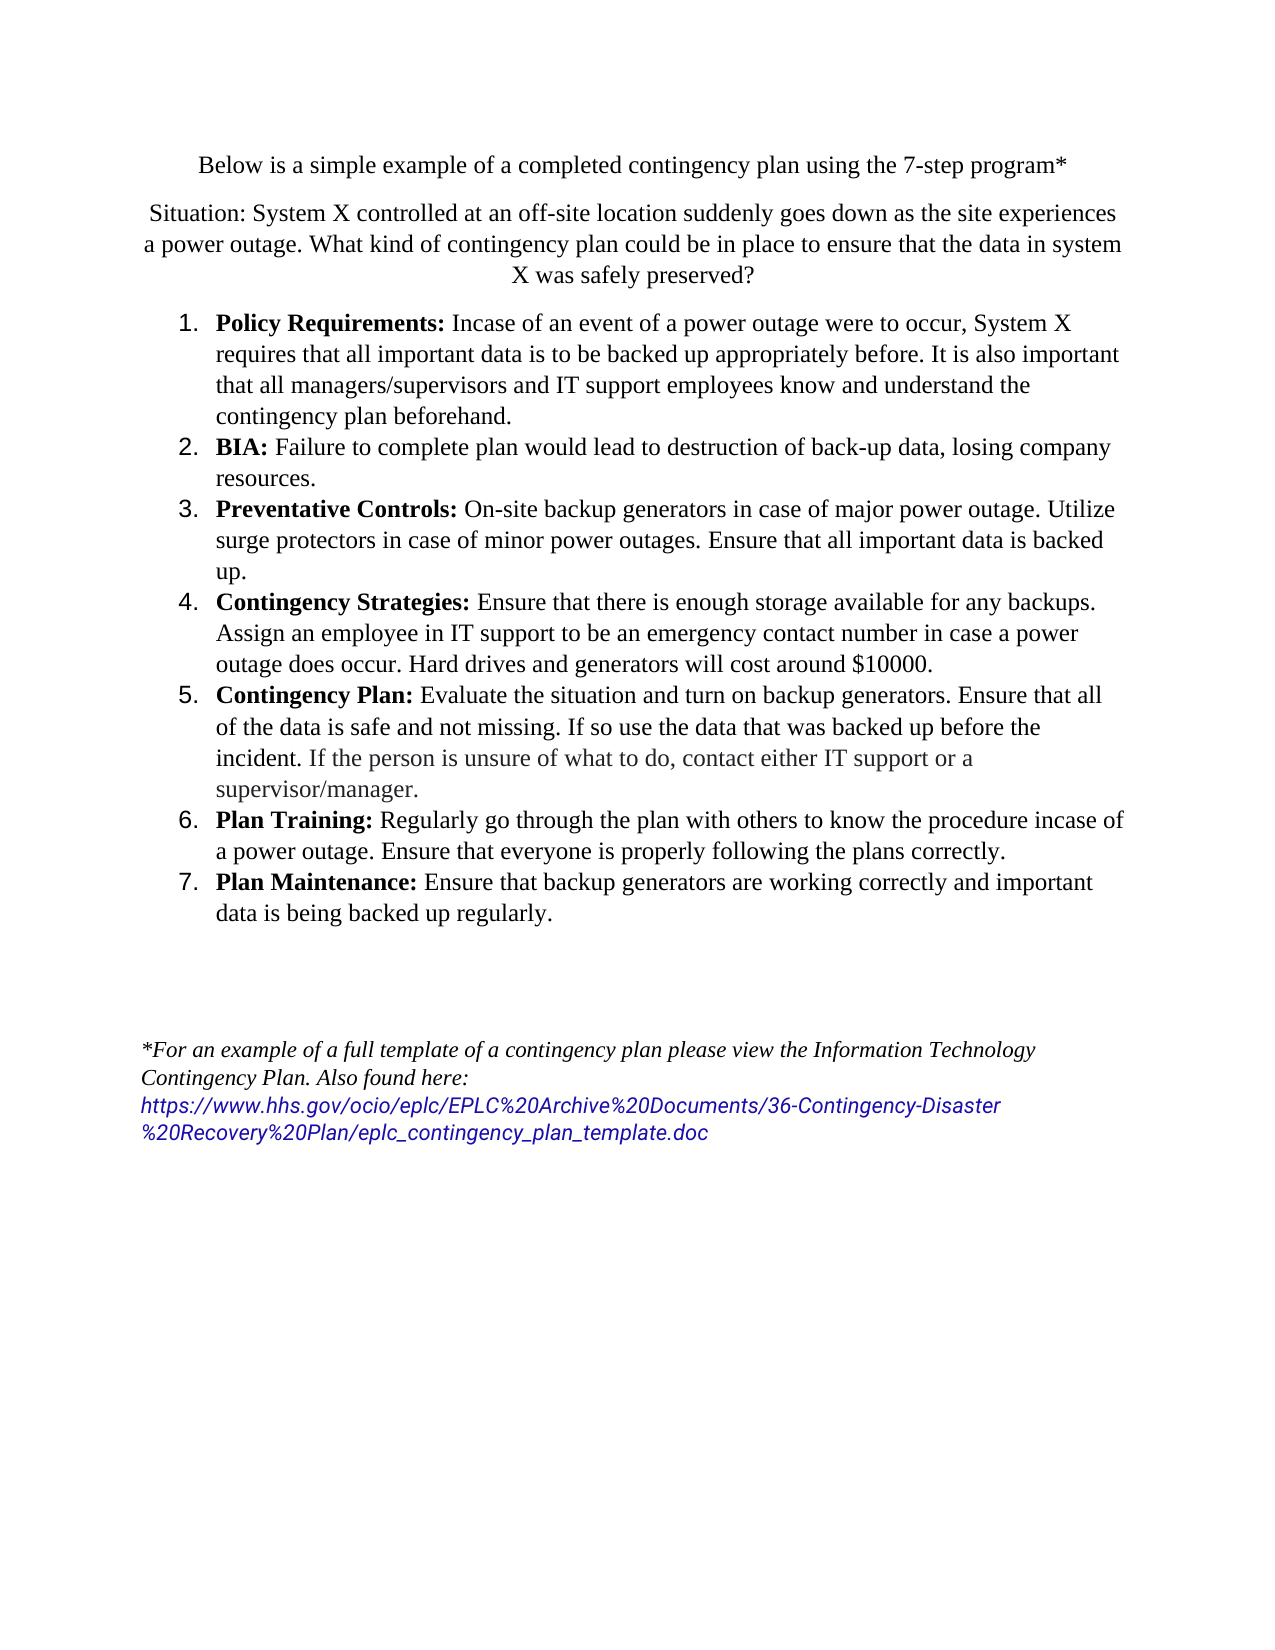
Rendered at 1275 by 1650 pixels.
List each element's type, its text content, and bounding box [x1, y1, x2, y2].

list Contingency Plan: Evaluate the situation and turn on backup generators. Ensure that all of the data is safe and not missing. If so use the data that was backed up before the incident. If the person is unsure of what to do, contact either IT support or a supervisor/manager. [178, 680, 1125, 802]
list BIA: Failure to complete plan would lead to destruction of back-up data, losing company resources. [178, 432, 1125, 492]
text *For an example of a full template of a contingency plan please view the Information Technology Contingency Plan. Also found here: https://www.hhs.gov/ocio/eplc/EPLC%20Archive%20Documents/36-Contingency-Disaster%20Recovery%20Plan/eplc_contingency_plan_template.doc [141, 1036, 1125, 1146]
list Contingency Strategies: Ensure that there is enough storage available for any backups. Assign an employee in IT support to be an emergency contact number in case a power outage does occur. Hard drives and generators will cost around $10000. [178, 587, 1125, 678]
list Preventative Controls: On-site backup generators in case of major power outage. Utilize surge protectors in case of minor power outages. Ensure that all important data is backed up. [178, 494, 1125, 585]
text Situation: System X controlled at an off-site location suddenly goes down as the site experiences a power outage. What kind of contingency plan could be in place to ensure that the data in system X was safely preserved? [141, 198, 1125, 288]
list Policy Requirements: Incase of an event of a power outage were to occur, System X requires that all important data is to be backed up appropriately before. It is also important that all managers/supervisors and IT support employees know and understand the contingency plan beforehand. [178, 307, 1125, 429]
text Below is a simple example of a completed contingency plan using the 7-step program* [141, 150, 1125, 179]
list Plan Maintenance: Ensure that backup generators are working correctly and important data is being backed up regularly. [178, 867, 1125, 927]
list Plan Training: Regularly go through the plan with others to know the procedure incase of a power outage. Ensure that everyone is properly following the plans correctly. [178, 805, 1125, 864]
